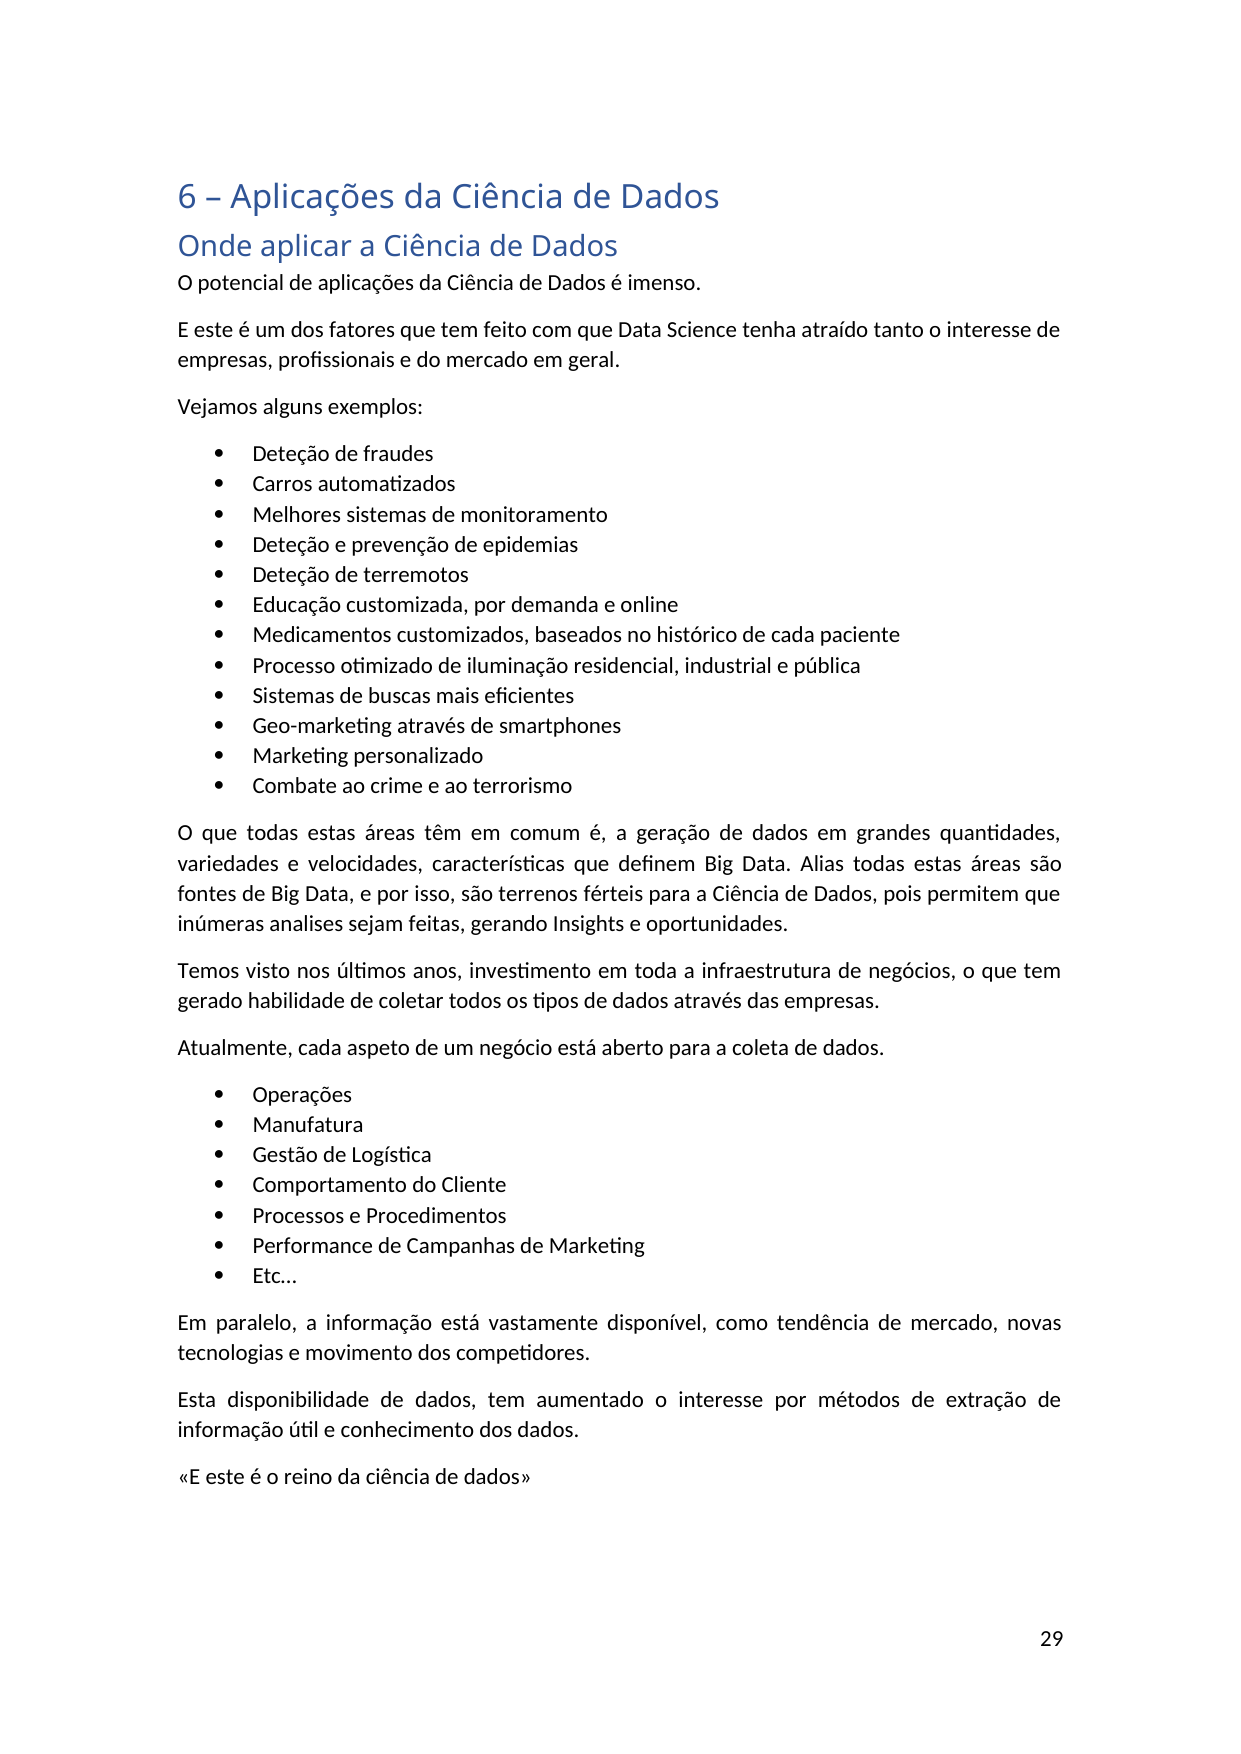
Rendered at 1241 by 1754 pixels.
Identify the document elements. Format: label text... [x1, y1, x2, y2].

list Processo otimizado de iluminação residencial, industrial e pública [215, 651, 1063, 679]
text Vejamos alguns exemplos: [177, 392, 1063, 421]
list Deteção de fraudes [215, 439, 1063, 467]
text Em paralelo, a informação está vastamente disponível, como tendência de mercado, novas tecnologias e movimento dos competidores. [177, 1308, 1063, 1366]
list Processos e Procedimentos [215, 1201, 1063, 1229]
list Geo-marketing através de smartphones [215, 711, 1063, 739]
text O potencial de aplicações da Ciência de Dados é imenso. [177, 268, 1063, 297]
subtitle 6 – Aplicações da Ciência de Dados [177, 173, 1063, 218]
list Medicamentos customizados, baseados no histórico de cada paciente [215, 621, 1063, 649]
text Esta disponibilidade de dados, tem aumentado o interesse por métodos de extração de informação útil e conhecimento dos dados. [177, 1385, 1063, 1443]
list Combate ao crime e ao terrorismo [215, 772, 1063, 800]
list Sistemas de buscas mais eficientes [215, 681, 1063, 709]
list Manufatura [215, 1110, 1063, 1138]
list Melhores sistemas de monitoramento [215, 500, 1063, 528]
list Performance de Campanhas de Marketing [215, 1231, 1063, 1259]
list Deteção de terremotos [215, 560, 1063, 588]
text Temos visto nos últimos anos, investimento em toda a infraestrutura de negócios, o que tem gerado habilidade de coletar todos os tipos de dados através das empresas. [177, 956, 1063, 1014]
list Educação customizada, por demanda e online [215, 590, 1063, 618]
list Etc… [215, 1261, 1063, 1289]
list Marketing personalizado [215, 741, 1063, 769]
list Operações [215, 1080, 1063, 1108]
text O que todas estas áreas têm em comum é, a geração de dados em grandes quantidades, variedades e velocidades, características que definem Big Data. Alias todas estas áreas são fontes de Big Data, e por isso, são terrenos férteis para a Ciência de Dados, pois permitem que inúmeras analises sejam feitas, gerando Insights e oportunidades. [177, 818, 1063, 937]
subtitle Onde aplicar a Ciência de Dados [177, 226, 1063, 265]
text «E este é o reino da ciência de dados» [177, 1462, 1063, 1490]
list Carros automatizados [215, 469, 1063, 498]
list Gestão de Logística [215, 1140, 1063, 1168]
text Atualmente, cada aspeto de um negócio está aberto para a coleta de dados. [177, 1033, 1063, 1061]
list Comportamento do Cliente [215, 1171, 1063, 1199]
list Deteção e prevenção de epidemias [215, 530, 1063, 558]
text E este é um dos fatores que tem feito com que Data Science tenha atraído tanto o interesse de empresas, profissionais e do mercado em geral. [177, 315, 1063, 374]
